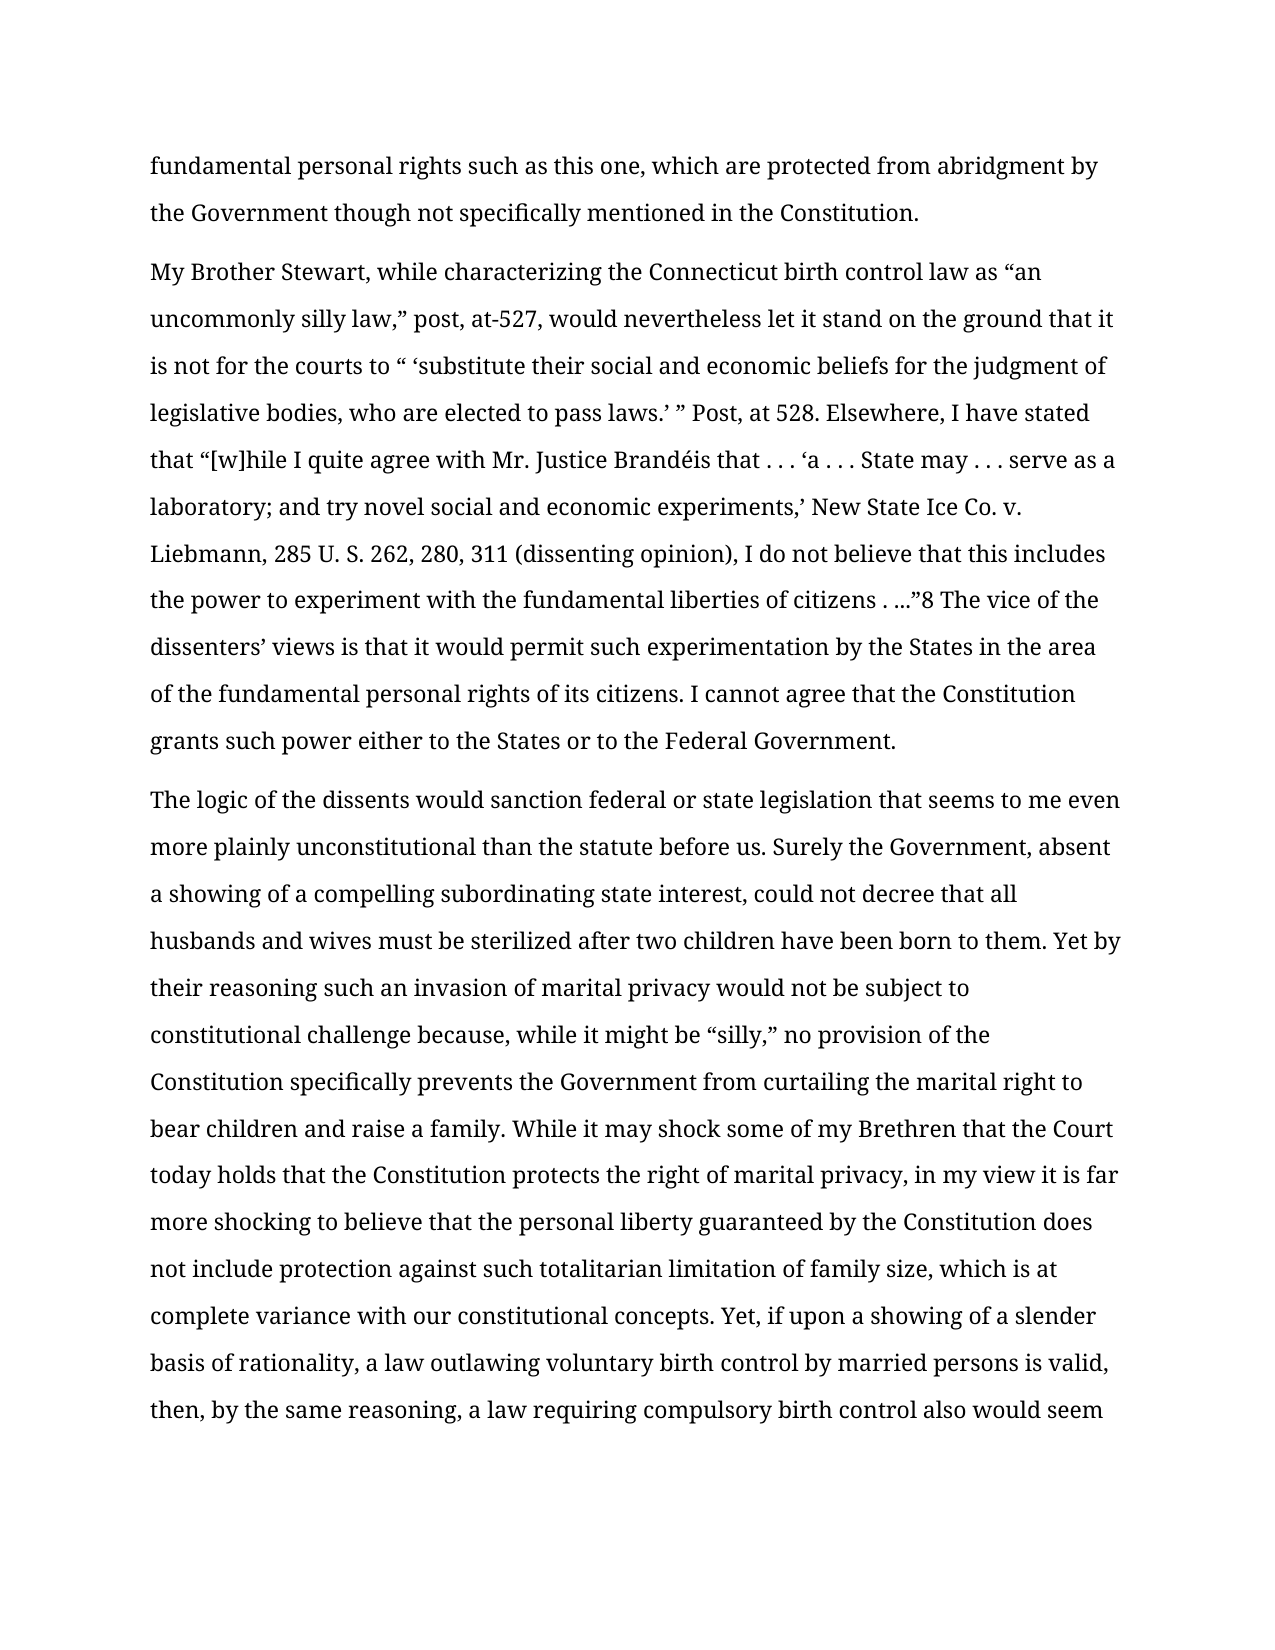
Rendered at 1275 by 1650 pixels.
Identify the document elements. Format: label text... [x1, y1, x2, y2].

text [150, 150, 1125, 228]
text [150, 784, 1125, 1425]
text My Brother Stewart, while characterizing the Connecticut birth control law as “an uncommonly silly law,” post, at-527, would nevertheless let it stand on the ground that it is not for the courts to “ ‘substitute their social and economic beliefs for the judgment of legislative bodies, who are elected to pass laws.’ ” Post, at 528. Elsewhere, I have stated that “[w]hile I quite agree with Mr. Justice Brandéis that . . . ‘a . . . State may . . . serve as a laboratory; and try novel social and economic experiments,’ New State Ice Co. v. Liebmann, 285 U. S. 262, 280, 311 (dissenting opinion), I do not believe that this includes the power to experiment with the fundamental liberties of citizens . ...”8 The vice of the dissenters’ views is that it would permit such experimentation by the States in the area of the fundamental personal rights of its citizens. I cannot agree that the Constitution grants such power either to the States or to the Federal Government. [150, 256, 1125, 756]
